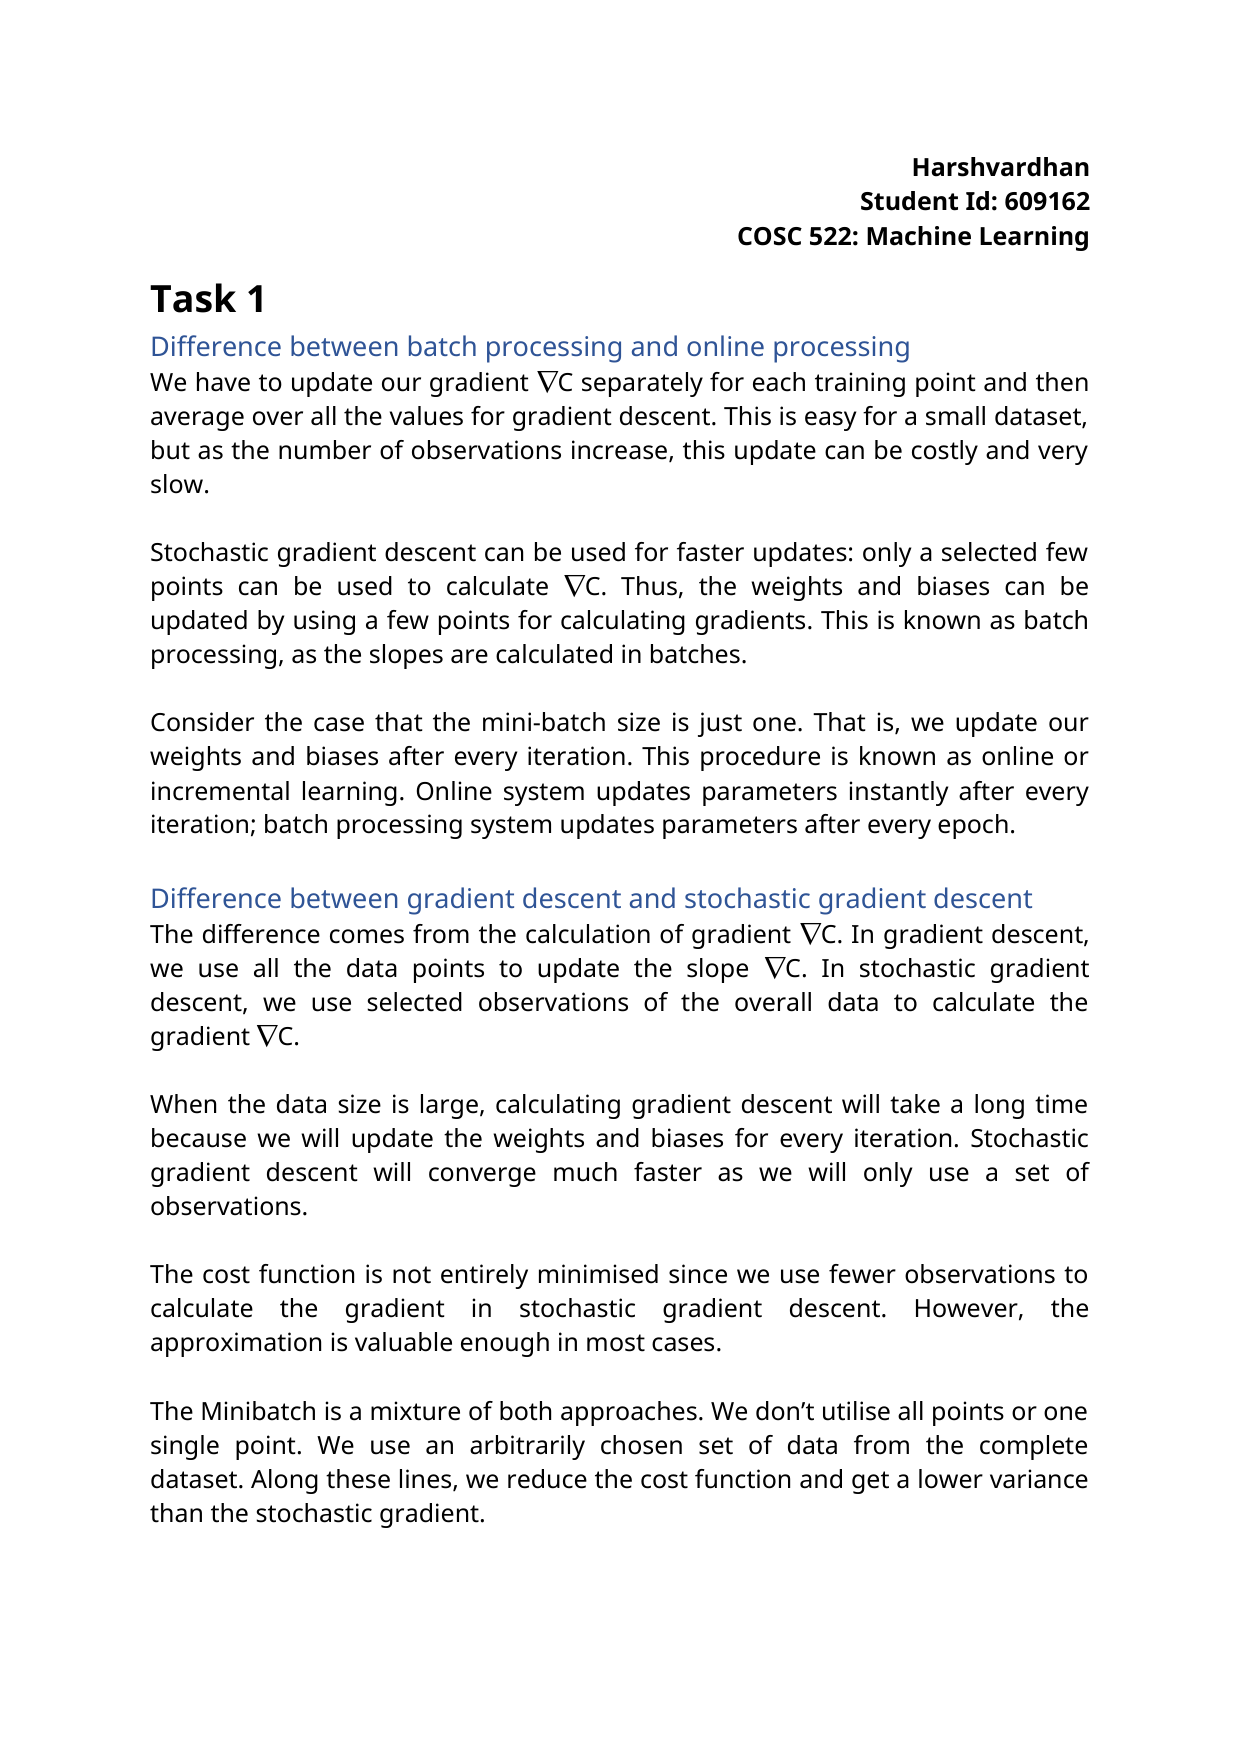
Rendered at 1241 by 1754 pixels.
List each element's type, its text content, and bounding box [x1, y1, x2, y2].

text When the data size is large, calculating gradient descent will take a long time because we will update the weights and biases for every iteration. Stochastic gradient descent will converge much faster as we will only use a set of observations. [150, 1087, 1090, 1223]
text COSC 522: Machine Learning [150, 218, 1090, 252]
text Harshvardhan [150, 150, 1090, 184]
text The cost function is not entirely minimised since we use fewer observations to calculate the gradient in stochastic gradient descent. However, the approximation is valuable enough in most cases. [150, 1257, 1090, 1359]
subtitle Task 1 [150, 272, 1090, 323]
text Student Id: 609162 [150, 184, 1090, 218]
subtitle Difference between gradient descent and stochastic gradient descent [150, 879, 1090, 916]
text The Minibatch is a mixture of both approaches. We don’t utilise all points or one single point. We use an arbitrarily chosen set of data from the complete dataset. Along these lines, we reduce the cost function and get a lower variance than the stochastic gradient. [150, 1393, 1090, 1529]
subtitle Difference between batch processing and online processing [150, 327, 1090, 364]
text The difference comes from the calculation of gradient C. In gradient descent, we use all the data points to update the slope C. In stochastic gradient descent, we use selected observations of the overall data to calculate the gradient C. [150, 916, 1090, 1053]
text Stochastic gradient descent can be used for faster updates: only a selected few points can be used to calculate C. Thus, the weights and biases can be updated by using a few points for calculating gradients. This is known as batch processing, as the slopes are calculated in batches. [150, 535, 1090, 671]
text We have to update our gradient C separately for each training point and then average over all the values for gradient descent. This is easy for a small dataset, but as the number of observations increase, this update can be costly and very slow. [150, 364, 1090, 501]
text Consider the case that the mini-batch size is just one. That is, we update our weights and biases after every iteration. This procedure is known as online or incremental learning. Online system updates parameters instantly after every iteration; batch processing system updates parameters after every epoch. [150, 705, 1090, 841]
